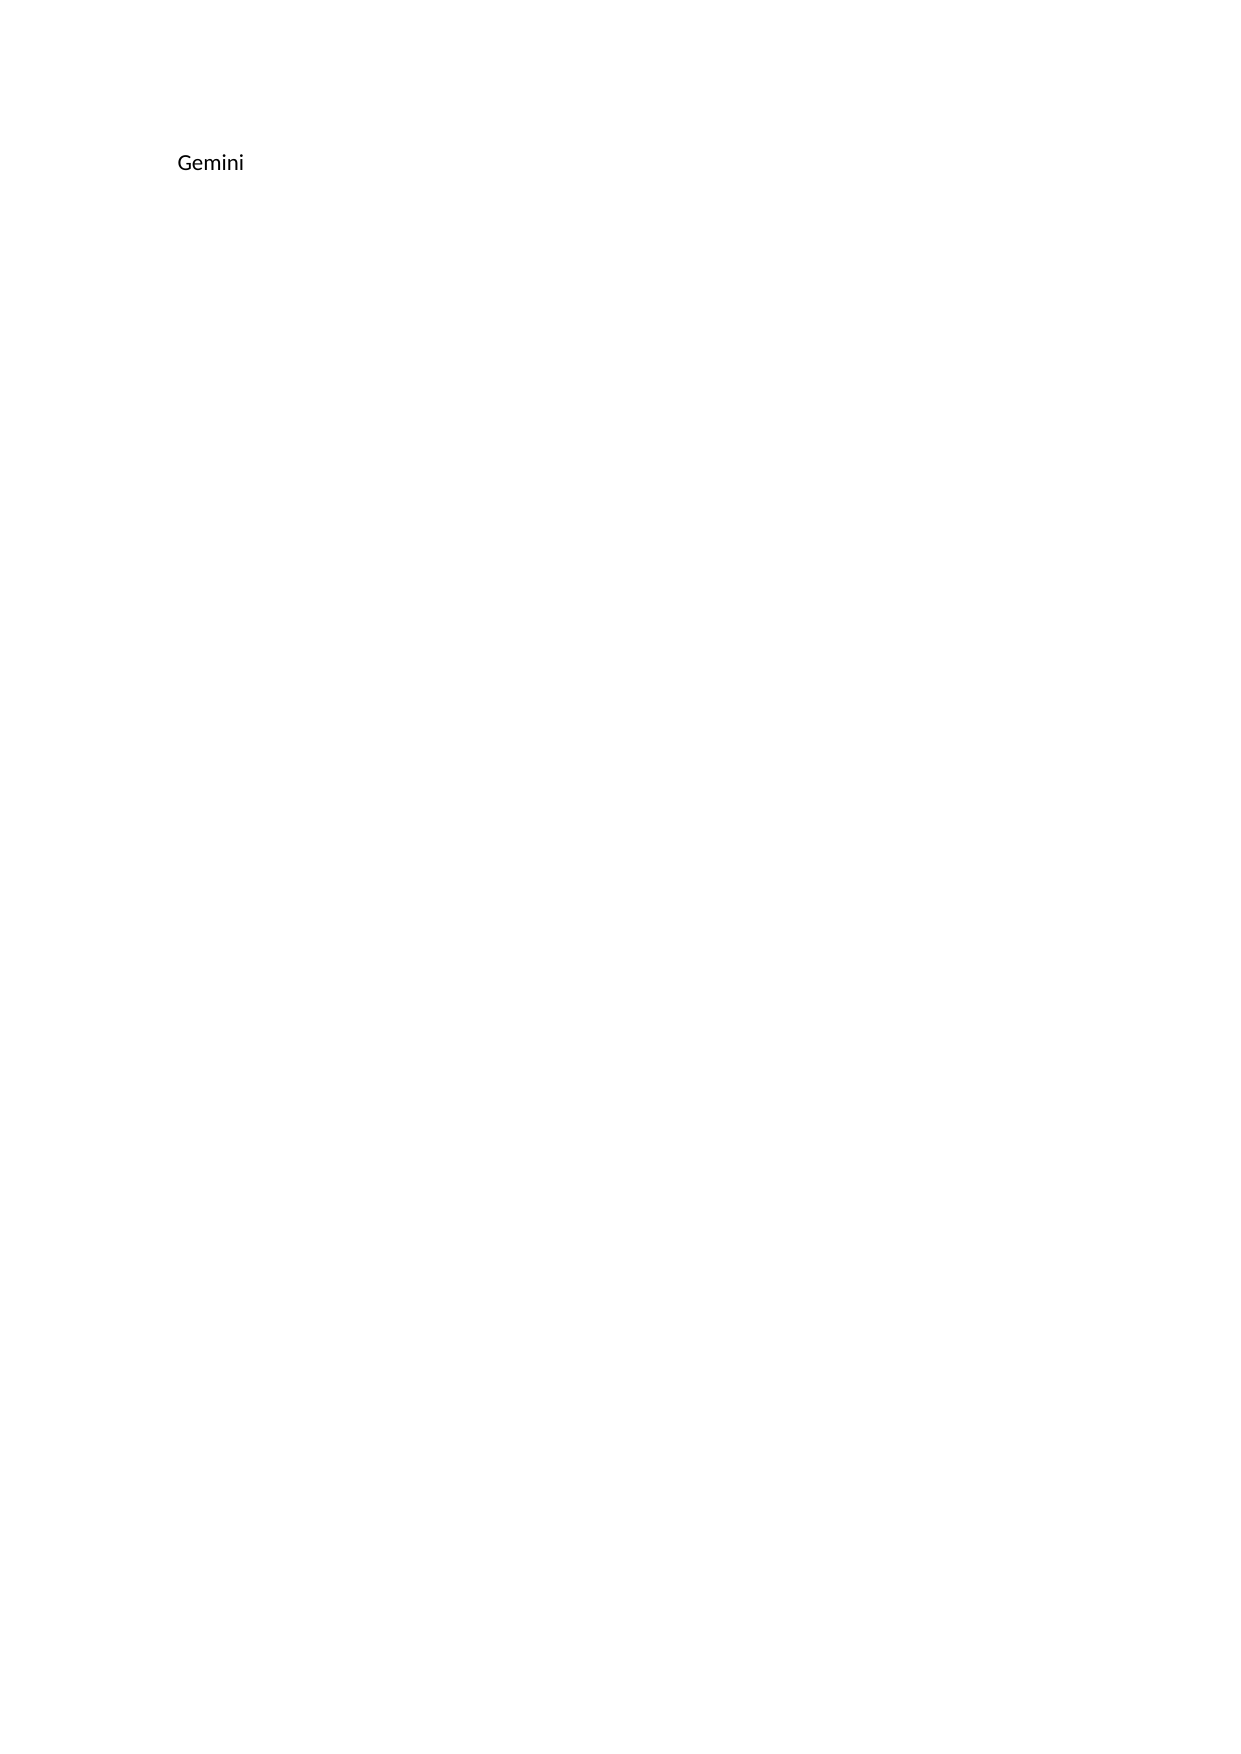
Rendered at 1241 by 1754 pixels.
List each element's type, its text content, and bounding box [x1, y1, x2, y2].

text Gemini [177, 148, 1063, 176]
